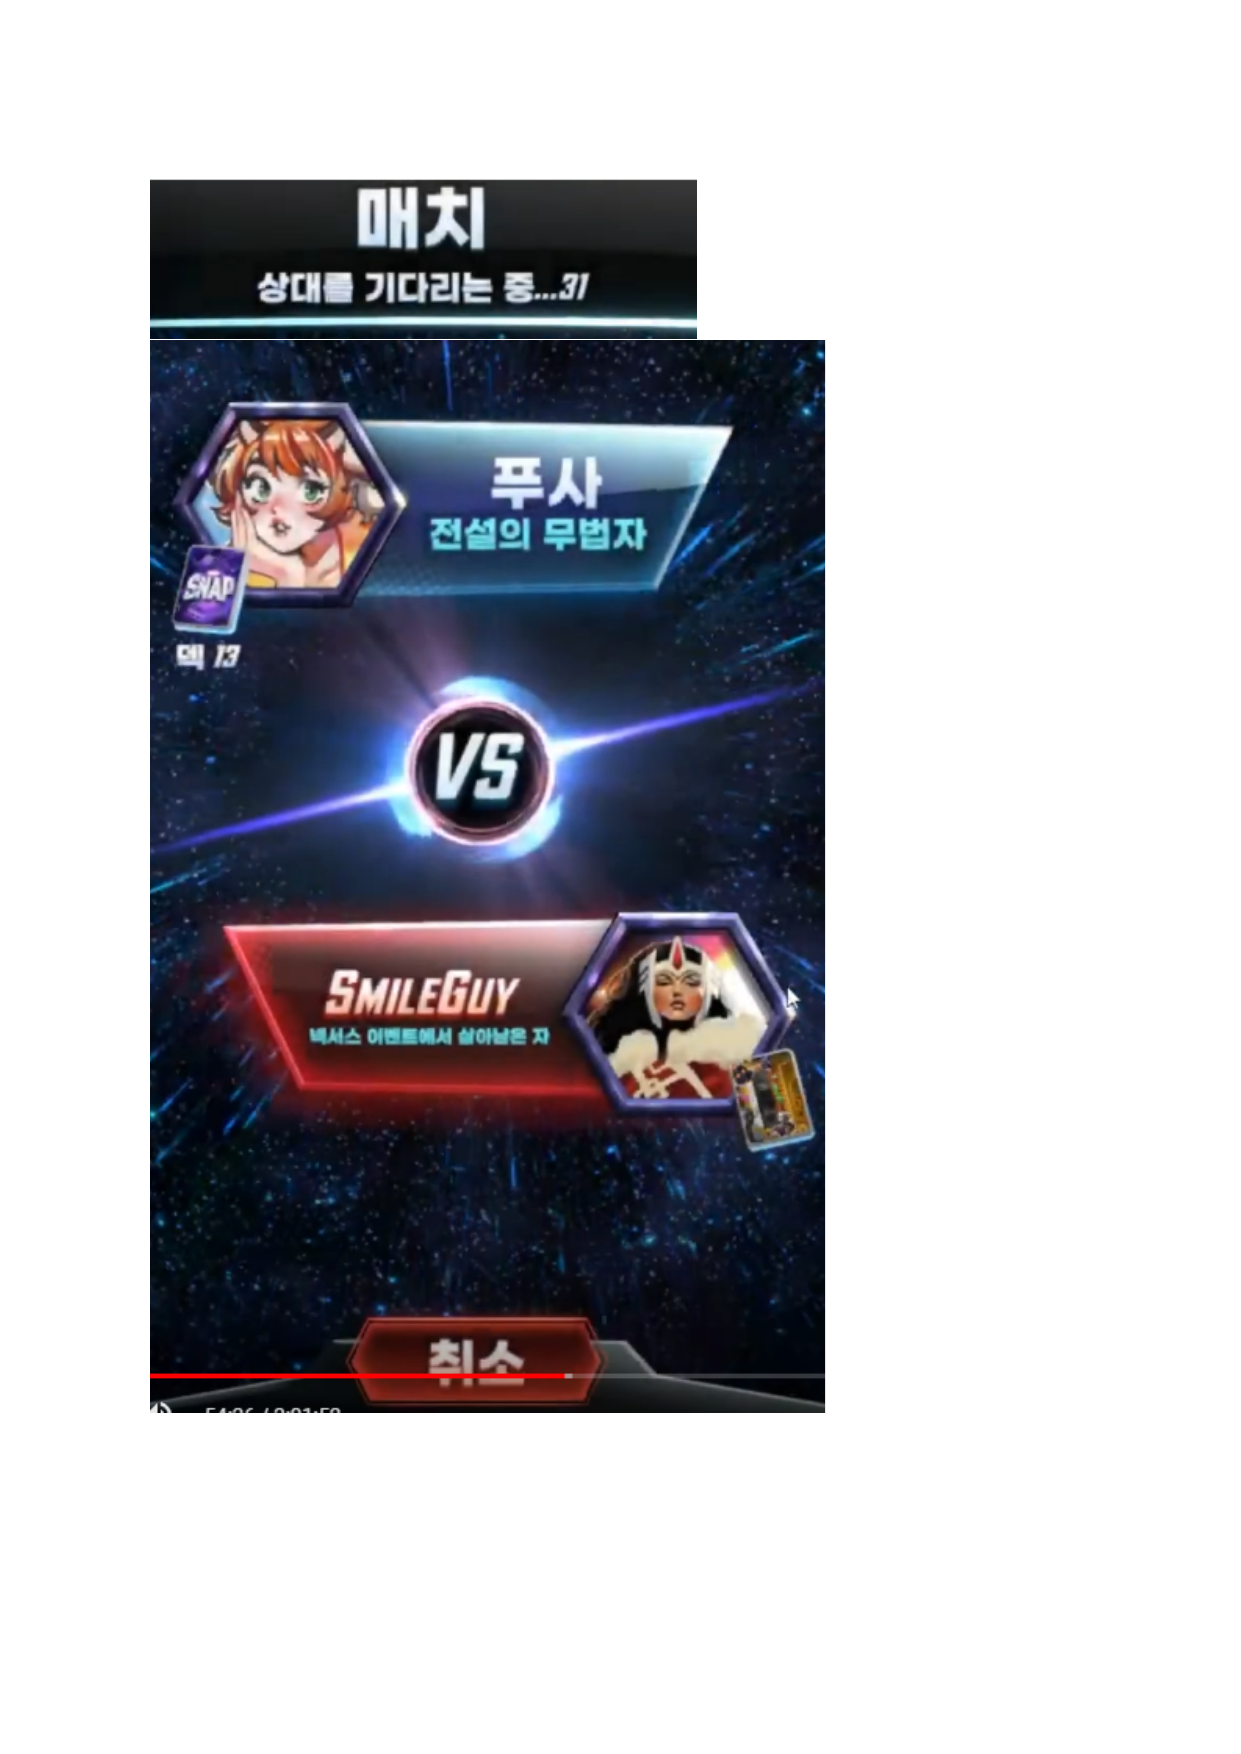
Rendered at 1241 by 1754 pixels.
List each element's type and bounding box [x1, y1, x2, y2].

picture [150, 340, 826, 1413]
picture [150, 177, 697, 339]
